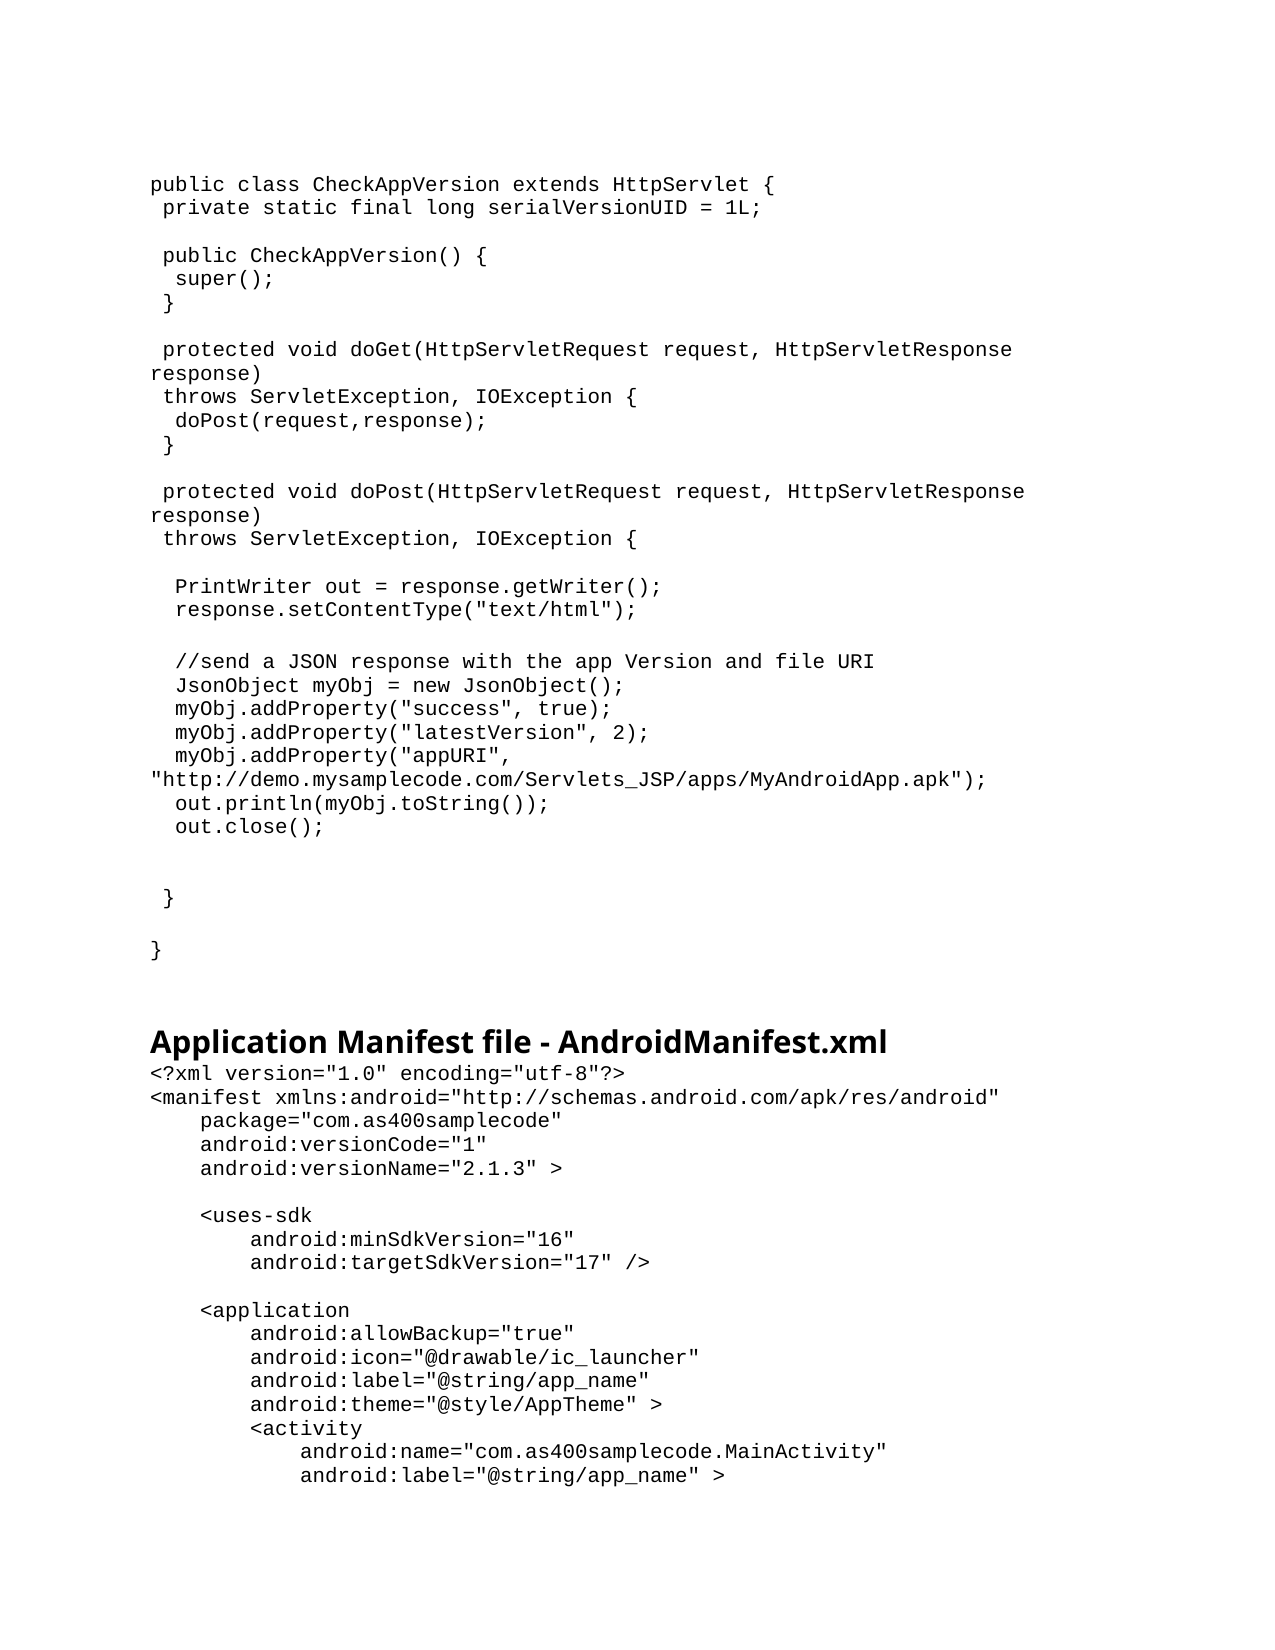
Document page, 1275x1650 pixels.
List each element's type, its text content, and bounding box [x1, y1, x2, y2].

text public class CheckAppVersion extends HttpServlet { [150, 174, 1125, 197]
text android:versionName="2.1.3" > [150, 1158, 1125, 1181]
text public CheckAppVersion() { [150, 244, 1125, 268]
text //send a JSON response with the app Version and file URI [150, 651, 1125, 674]
text <application [150, 1299, 1125, 1323]
text android:allowBackup="true" [150, 1323, 1125, 1347]
text android:minSdkVersion="16" [150, 1229, 1125, 1252]
text myObj.addProperty("success", true); [150, 698, 1125, 722]
text out.close(); [150, 816, 1125, 840]
text android:label="@string/app_name" > [150, 1465, 1125, 1489]
text protected void doGet(HttpServletRequest request, HttpServletResponse response) [150, 339, 1125, 386]
text } [150, 939, 1125, 963]
text JsonObject myObj = new JsonObject(); [150, 674, 1125, 698]
text response.setContentType("text/html"); [150, 599, 1125, 623]
text } [150, 887, 1125, 911]
text throws ServletException, IOException { [150, 528, 1125, 552]
text throws ServletException, IOException { [150, 386, 1125, 410]
text out.println(myObj.toString()); [150, 793, 1125, 816]
text PrintWriter out = response.getWriter(); [150, 576, 1125, 599]
text android:targetSdkVersion="17" /> [150, 1252, 1125, 1276]
text package="com.as400samplecode" [150, 1110, 1125, 1134]
text android:versionCode="1" [150, 1134, 1125, 1158]
text android:name="com.as400samplecode.MainActivity" [150, 1441, 1125, 1465]
text android:theme="@style/AppTheme" > [150, 1394, 1125, 1418]
text <manifest xmlns:android="http://schemas.android.com/apk/res/android" [150, 1087, 1125, 1110]
text Application Manifest file - AndroidManifest.xml [150, 1021, 1125, 1063]
text private static final long serialVersionUID = 1L; [150, 197, 1125, 221]
text android:icon="@drawable/ic_launcher" [150, 1347, 1125, 1371]
text protected void doPost(HttpServletRequest request, HttpServletResponse response) [150, 481, 1125, 528]
text android:label="@string/app_name" [150, 1371, 1125, 1394]
text myObj.addProperty("latestVersion", 2); [150, 722, 1125, 746]
text <?xml version="1.0" encoding="utf-8"?> [150, 1063, 1125, 1087]
text <uses-sdk [150, 1205, 1125, 1229]
text <activity [150, 1418, 1125, 1441]
text } [150, 434, 1125, 457]
text } [150, 292, 1125, 316]
text super(); [150, 268, 1125, 292]
text doPost(request,response); [150, 410, 1125, 434]
text myObj.addProperty("appURI", "http://demo.mysamplecode.com/Servlets_JSP/apps/MyAndroidApp.apk"); [150, 746, 1125, 793]
